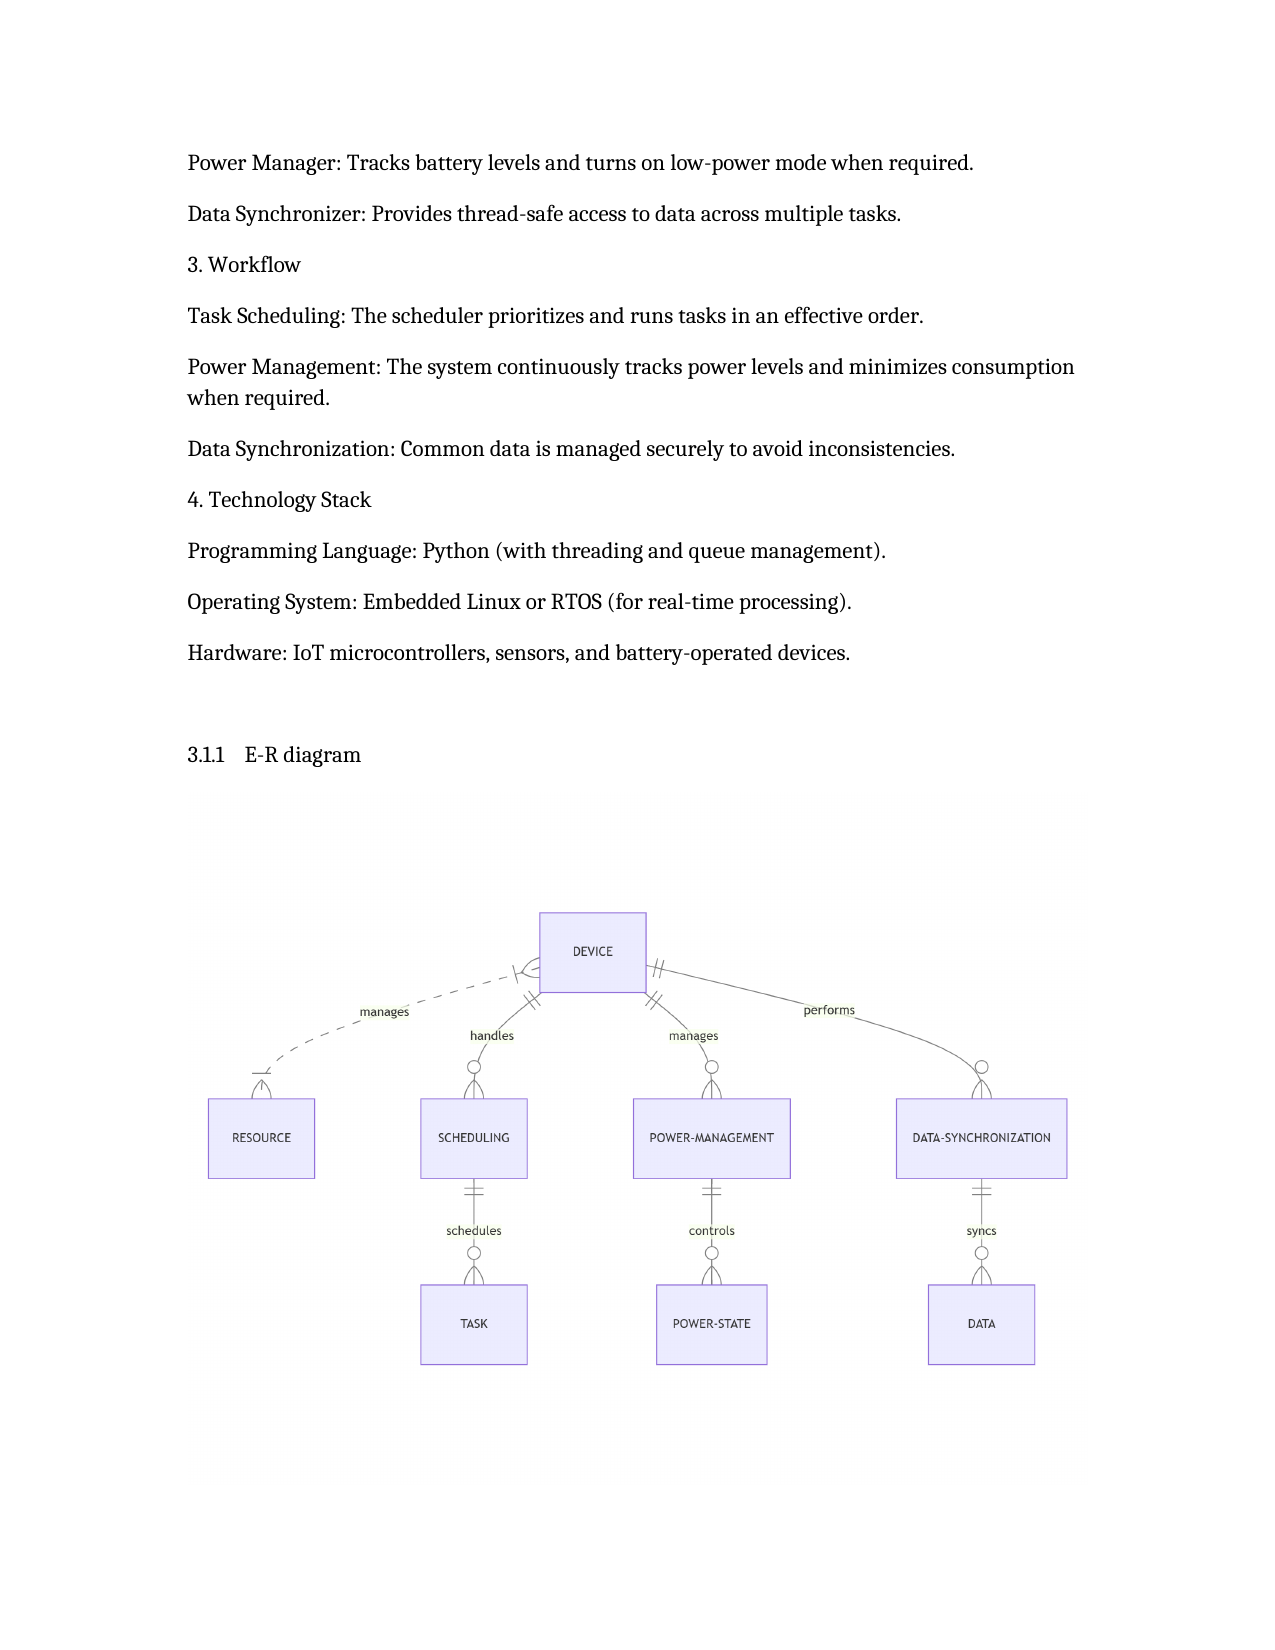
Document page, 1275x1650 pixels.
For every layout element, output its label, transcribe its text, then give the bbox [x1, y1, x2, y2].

text Power Manager: Tracks battery levels and turns on low-power mode when required. [187, 150, 1087, 176]
text Operating System: Embedded Linux or RTOS (for real-time processing). [187, 588, 1087, 615]
text Power Management: The system continuously tracks power levels and minimizes consumption when required. [187, 354, 1087, 411]
picture [187, 792, 1088, 1485]
text Data Synchronization: Common data is managed securely to avoid inconsistencies. [187, 435, 1087, 462]
text 3.1.1 E-R diagram [187, 742, 1087, 768]
text 3. Workflow [187, 252, 1087, 278]
text Task Scheduling: The scheduler prioritizes and runs tasks in an effective order. [187, 303, 1087, 329]
text Data Synchronizer: Provides thread-safe access to data across multiple tasks. [187, 201, 1087, 227]
text Programming Language: Python (with threading and queue management). [187, 537, 1087, 564]
text 4. Technology Stack [187, 486, 1087, 513]
text Hardware: IoT microcontrollers, sensors, and battery-operated devices. [187, 639, 1087, 666]
